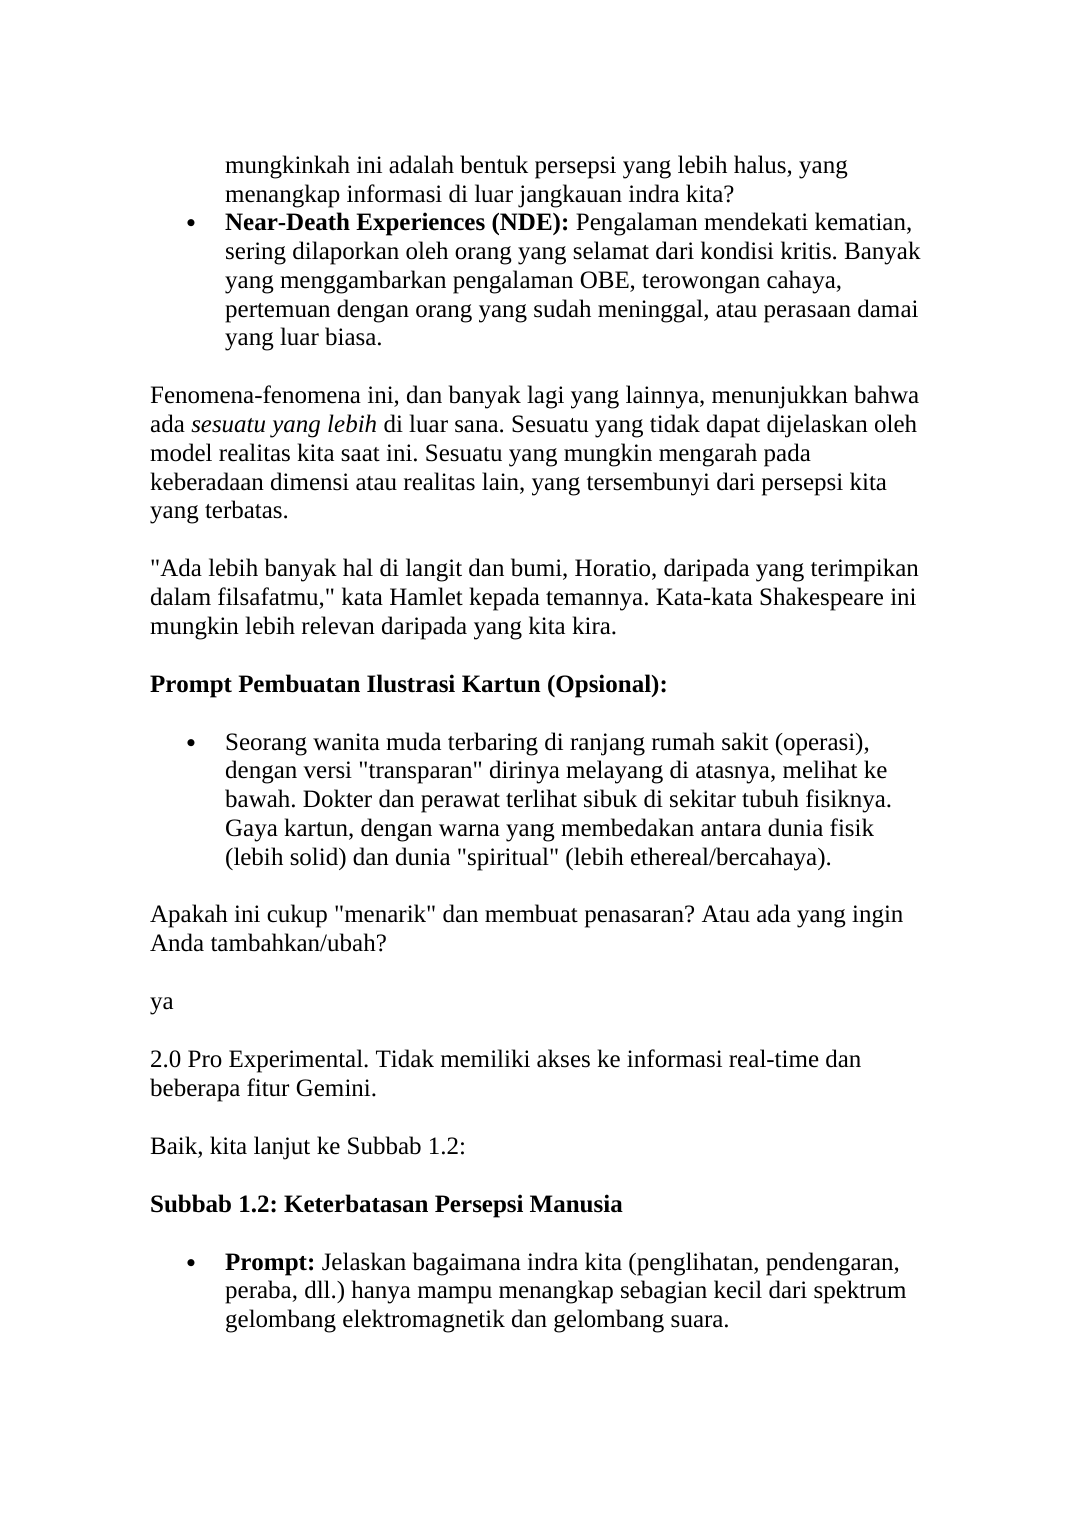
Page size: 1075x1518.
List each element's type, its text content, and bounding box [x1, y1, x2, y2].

list Near-Death Experiences (NDE): Pengalaman mendekati kematian, sering dilaporkan oleh orang yang selamat dari kondisi kritis. Banyak yang menggambarkan pengalaman OBE, terowongan cahaya, pertemuan dengan orang yang sudah meninggal, atau perasaan damai yang luar biasa. [187, 207, 925, 351]
text 2.0 Pro Experimental. Tidak memiliki akses ke informasi real-time dan beberapa fitur Gemini. [150, 1044, 925, 1102]
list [187, 150, 925, 207]
text Fenomena-fenomena ini, dan banyak lagi yang lainnya, menunjukkan bahwa ada sesuatu yang lebih di luar sana. Sesuatu yang tidak dapat dijelaskan oleh model realitas kita saat ini. Sesuatu yang mungkin mengarah pada keberadaan dimensi atau realitas lain, yang tersembunyi dari persepsi kita yang terbatas. [150, 380, 925, 524]
list Seorang wanita muda terbaring di ranjang rumah sakit (operasi), dengan versi "transparan" dirinya melayang di atasnya, melihat ke bawah. Dokter dan perawat terlihat sibuk di sekitar tubuh fisiknya. Gaya kartun, dengan warna yang membedakan antara dunia fisik (lebih solid) dan dunia "spiritual" (lebih ethereal/bercahaya). [187, 727, 925, 870]
list Prompt: Jelaskan bagaimana indra kita (penglihatan, pendengaran, peraba, dll.) hanya mampu menangkap sebagian kecil dari spektrum gelombang elektromagnetik dan gelombang suara. [187, 1247, 925, 1333]
text Baik, kita lanjut ke Subbab 1.2: [150, 1131, 925, 1159]
text Prompt Pembuatan Ilustrasi Kartun (Opsional): [150, 669, 925, 697]
text Apakah ini cukup "menarik" dan membuat penasaran? Atau ada yang ingin Anda tambahkan/ubah? [150, 899, 925, 957]
text "Ada lebih banyak hal di langit dan bumi, Horatio, daripada yang terimpikan dalam filsafatmu," kata Hamlet kepada temannya. Kata-kata Shakespeare ini mungkin lebih relevan daripada yang kita kira. [150, 553, 925, 639]
text Subbab 1.2: Keterbatasan Persepsi Manusia [150, 1189, 925, 1217]
text ya [150, 986, 925, 1015]
